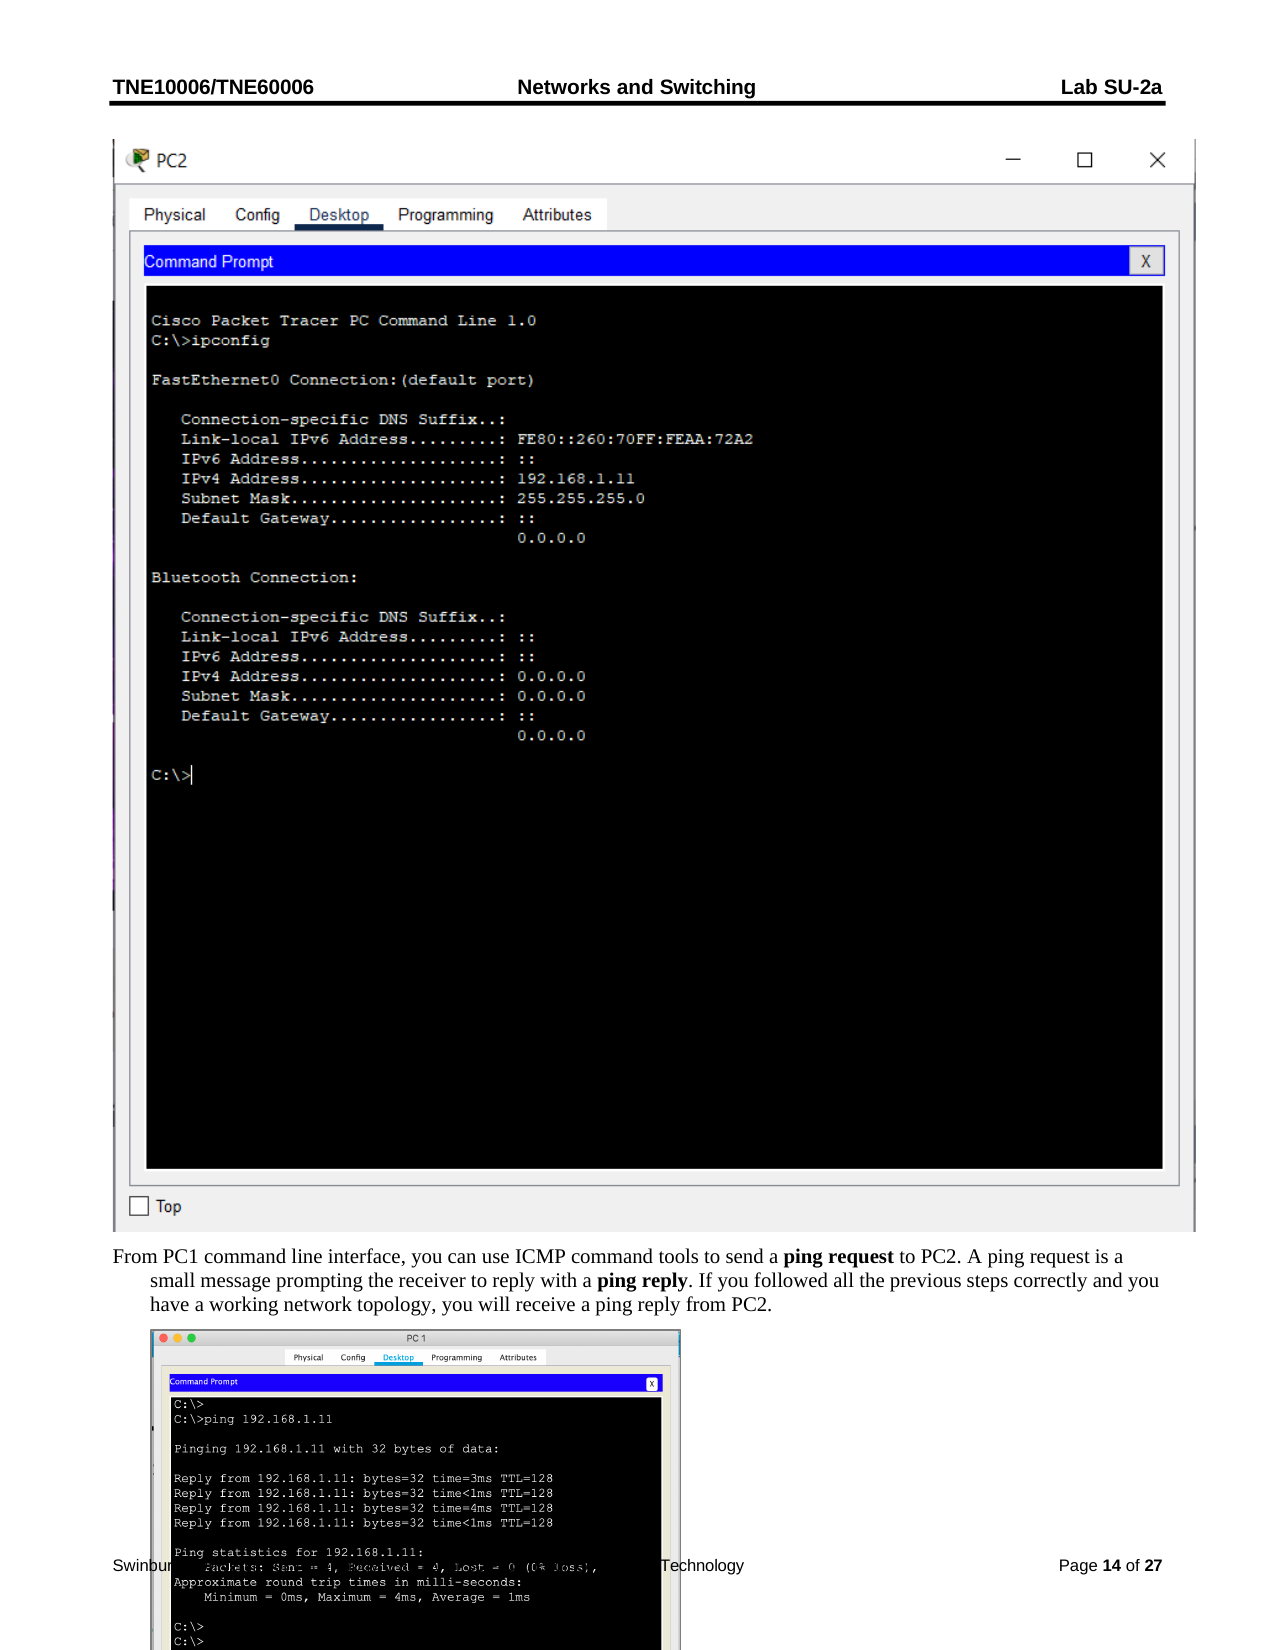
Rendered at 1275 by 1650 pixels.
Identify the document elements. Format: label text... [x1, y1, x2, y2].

text From PC1 command line interface, you can use ICMP command tools to send a ping request to PC2. A ping request is a small message prompting the receiver to reply with a ping reply. If you followed all the previous steps correctly and you have a working network topology, you will receive a ping reply from PC2. [112, 1244, 1173, 1316]
picture [112, 139, 1196, 1232]
picture [152, 1331, 680, 1650]
